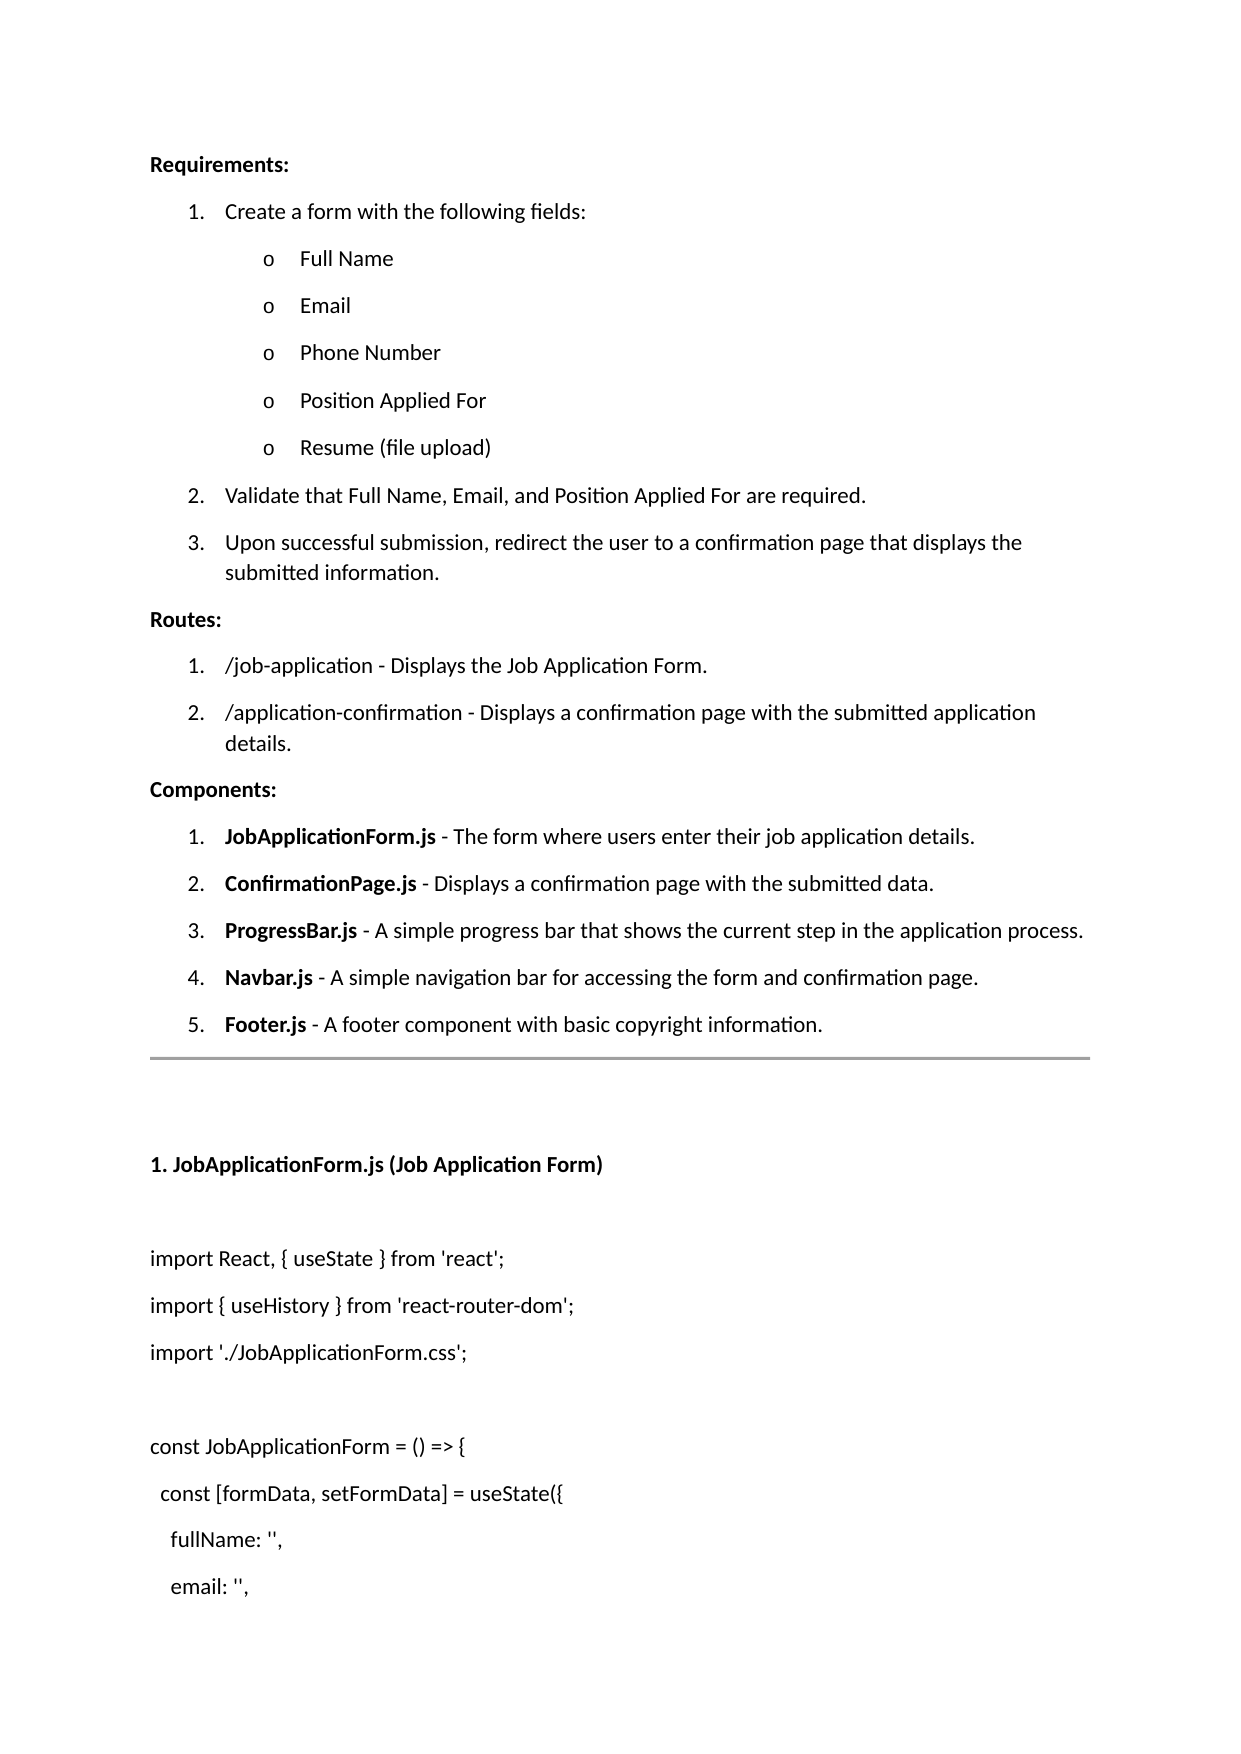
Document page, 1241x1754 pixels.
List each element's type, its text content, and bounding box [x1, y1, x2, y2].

list Email [262, 291, 1090, 320]
text import React, { useState } from 'react'; [150, 1244, 1090, 1272]
list Validate that Full Name, Email, and Position Applied For are required. [187, 481, 1090, 509]
list ProgressBar.js - A simple progress bar that shows the current step in the application process. [187, 916, 1090, 944]
text const JobApplicationForm = () => { [150, 1432, 1090, 1460]
text email: '', [150, 1572, 1090, 1600]
list JobApplicationForm.js - The form where users enter their job application details. [187, 822, 1090, 850]
text import './JobApplicationForm.css'; [150, 1338, 1090, 1366]
list Footer.js - A footer component with basic copyright information. [187, 1010, 1090, 1038]
text Requirements: [150, 150, 1090, 178]
text 1. JobApplicationForm.js (Job Application Form) [150, 1151, 1090, 1178]
list ConfirmationPage.js - Displays a confirmation page with the submitted data. [187, 869, 1090, 897]
text Routes: [150, 605, 1090, 633]
list Navbar.js - A simple navigation bar for accessing the form and confirmation page. [187, 963, 1090, 991]
list Create a form with the following fields: [187, 197, 1090, 225]
list /application-confirmation - Displays a confirmation page with the submitted application details. [187, 698, 1090, 757]
list Upon successful submission, redirect the user to a confirmation page that displays the submitted information. [187, 528, 1090, 586]
list Resume (file upload) [262, 433, 1090, 462]
text import { useHistory } from 'react-router-dom'; [150, 1291, 1090, 1319]
text const [formData, setFormData] = useState({ [150, 1479, 1090, 1507]
text fullName: '', [150, 1526, 1090, 1553]
text Components: [150, 776, 1090, 803]
list Phone Number [262, 338, 1090, 367]
list Full Name [262, 244, 1090, 272]
list Position Applied For [262, 386, 1090, 414]
list /job-application - Displays the Job Application Form. [187, 652, 1090, 679]
